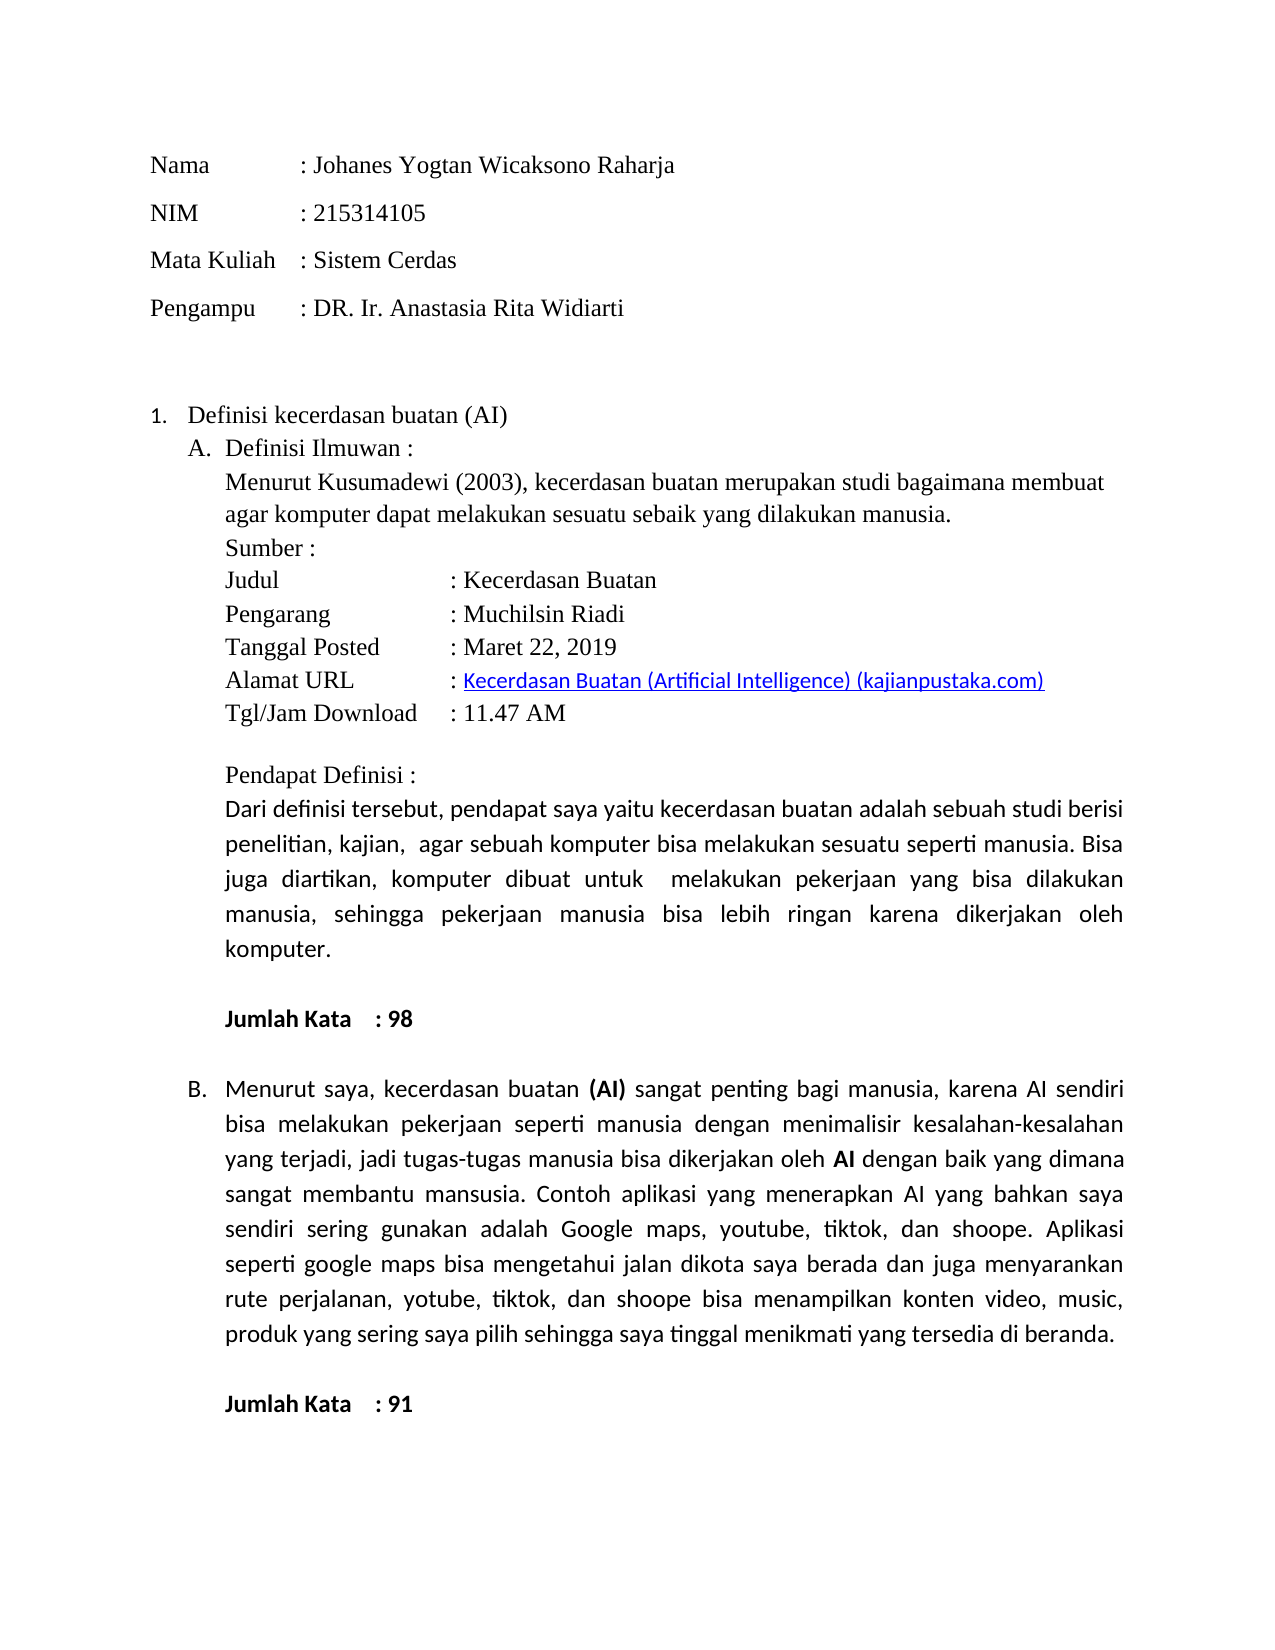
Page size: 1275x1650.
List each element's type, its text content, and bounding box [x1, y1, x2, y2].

list Menurut saya, kecerdasan buatan (AI) sangat penting bagi manusia, karena AI sendiri bisa melakukan pekerjaan seperti manusia dengan menimalisir kesalahan-kesalahan yang terjadi, jadi tugas-tugas manusia bisa dikerjakan oleh AI dengan baik yang dimana sangat membantu mansusia. Contoh aplikasi yang menerapkan AI yang bahkan saya sendiri sering gunakan adalah Google maps, youtube, tiktok, dan shoope. Aplikasi seperti google maps bisa mengetahui jalan dikota saya berada dan juga menyarankan rute perjalanan, yotube, tiktok, dan shoope bisa menampilkan konten video, music, produk yang sering saya pilih sehingga saya tinggal menikmati yang tersedia di beranda. [187, 1073, 1125, 1349]
list Pengarang : Muchilsin Riadi [187, 599, 1125, 627]
list Tgl/Jam Download : 11.47 AM [187, 698, 1125, 727]
text Dari definisi tersebut, pendapat saya yaitu kecerdasan buatan adalah sebuah studi berisi penelitian, kajian, agar sebuah komputer bisa melakukan sesuatu seperti manusia. Bisa juga diartikan, komputer dibuat untuk melakukan pekerjaan yang bisa dilakukan manusia, sehingga pekerjaan manusia bisa lebih ringan karena dikerjakan oleh komputer. [225, 793, 1125, 964]
text Jumlah Kata : 98 [187, 1003, 1125, 1034]
list Alamat URL : Kecerdasan Buatan (Artificial Intelligence) (kajianpustaka.com) [187, 665, 1125, 694]
text Nama : Johanes Yogtan Wicaksono Raharja [150, 150, 1125, 179]
list Definisi Ilmuwan : [187, 433, 1125, 462]
text Pengampu : DR. Ir. Anastasia Rita Widiarti [150, 293, 1125, 322]
text Mata Kuliah : Sistem Cerdas [150, 245, 1125, 274]
text Jumlah Kata : 91 [187, 1388, 1125, 1419]
text Pendapat Definisi : [187, 760, 1125, 789]
list Definisi kecerdasan buatan (AI) [150, 400, 1125, 429]
list Sumber : [225, 533, 1125, 561]
list Menurut Kusumadewi (2003), kecerdasan buatan merupakan studi bagaimana membuat agar komputer dapat melakukan sesuatu sebaik yang dilakukan manusia. [225, 467, 1125, 528]
list Tanggal Posted : Maret 22, 2019 [187, 632, 1125, 660]
list Judul : Kecerdasan Buatan [187, 566, 1125, 594]
text NIM : 215314105 [150, 198, 1125, 226]
